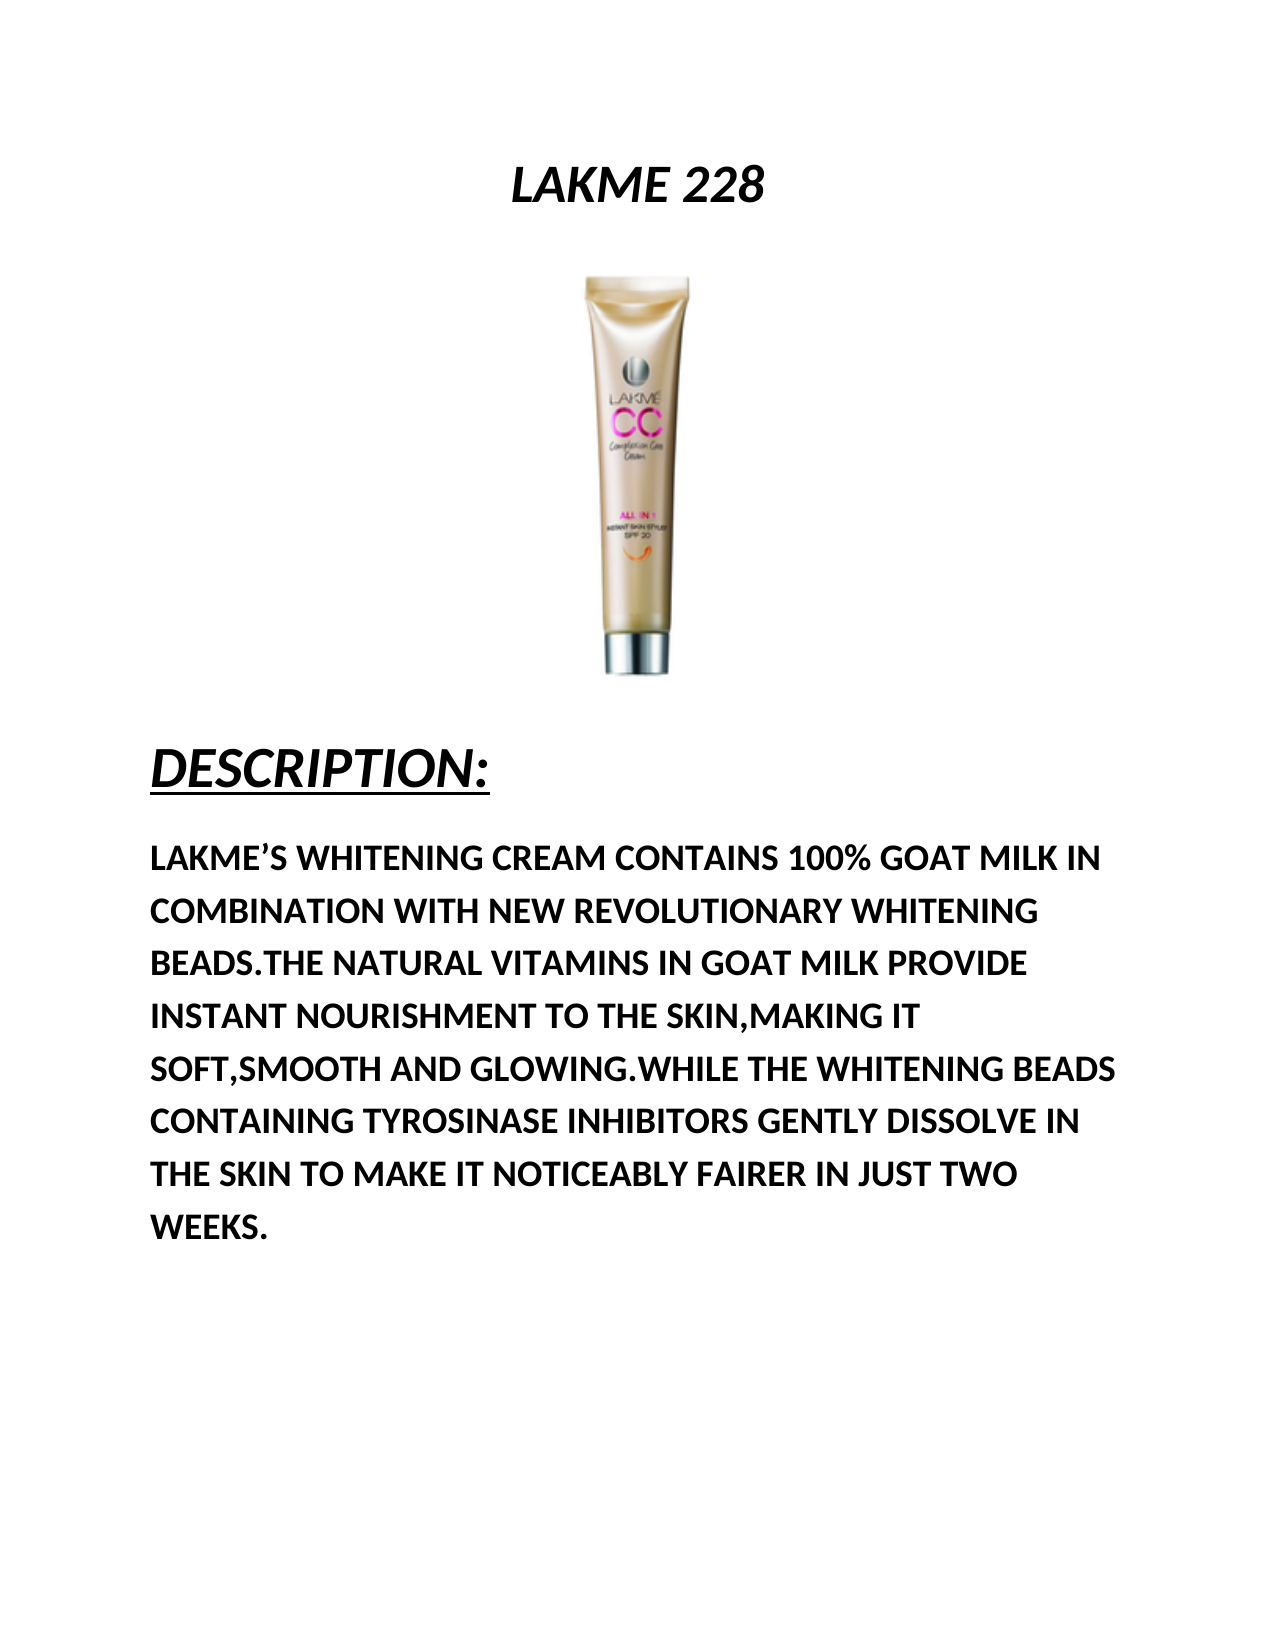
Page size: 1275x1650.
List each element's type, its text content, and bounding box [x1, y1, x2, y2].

text LAKME’S WHITENING CREAM CONTAINS 100% GOAT MILK IN COMBINATION WITH NEW REVOLUTIONARY WHITENING BEADS.THE NATURAL VITAMINS IN GOAT MILK PROVIDE INSTANT NOURISHMENT TO THE SKIN,MAKING IT SOFT,SMOOTH AND GLOWING.WHILE THE WHITENING BEADS CONTAINING TYROSINASE INHIBITORS GENTLY DISSOLVE IN THE SKIN TO MAKE IT NOTICEABLY FAIRER IN JUST TWO WEEKS. [150, 834, 1125, 1249]
text LAKME 228 [150, 150, 1125, 216]
picture [465, 246, 810, 707]
text DESCRIPTION: [150, 731, 1125, 802]
